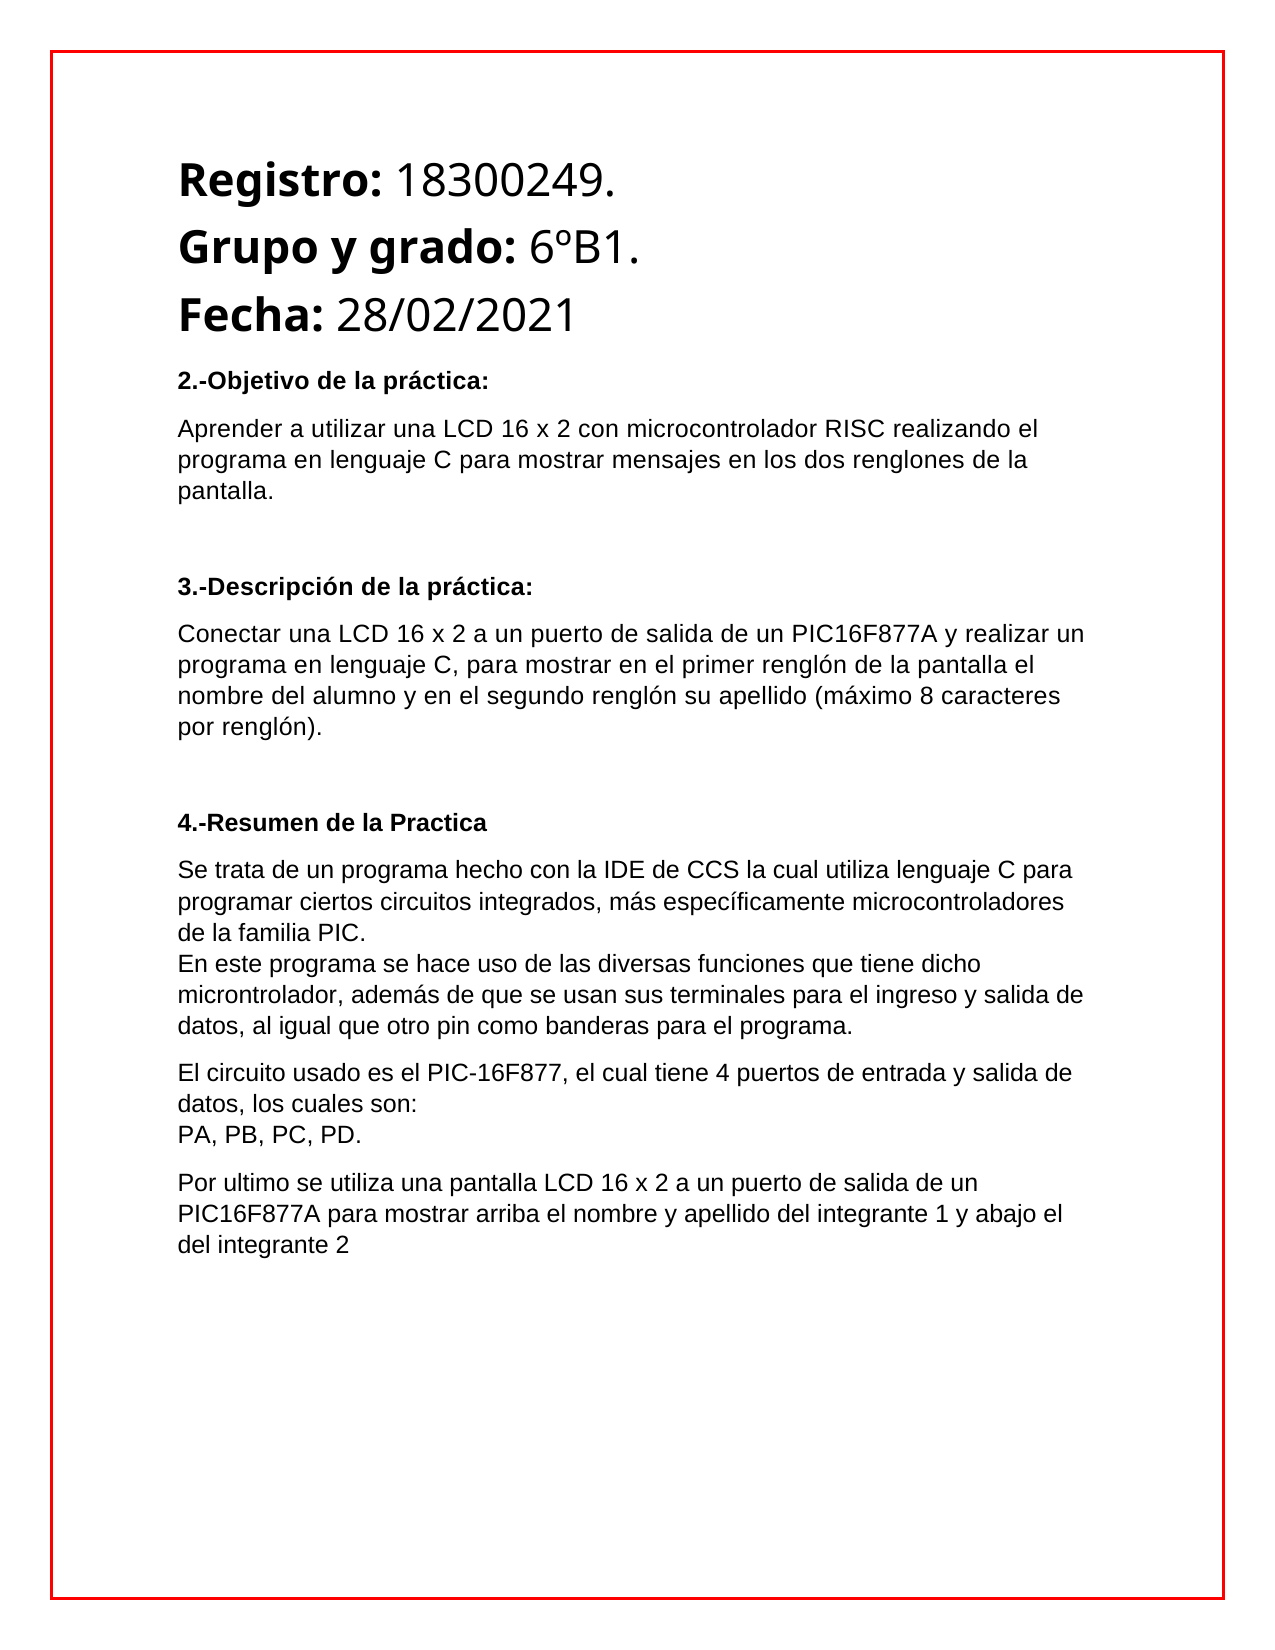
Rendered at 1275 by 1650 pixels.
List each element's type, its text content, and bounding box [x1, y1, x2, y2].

text 3.-Descripción de la práctica: [177, 571, 1098, 600]
text Conectar una LCD 16 x 2 a un puerto de salida de un PIC16F877A y realizar un programa en lenguaje C, para mostrar en el primer renglón de la pantalla el nombre del alumno y en el segundo renglón su apellido (máximo 8 caracteres por renglón). [177, 619, 1098, 741]
text 2.-Objetivo de la práctica: [177, 366, 1098, 395]
text Se trata de un programa hecho con la IDE de CCS la cual utiliza lenguaje C para programar ciertos circuitos integrados, más específicamente microcontroladores de la familia PIC. En este programa se hace uso de las diversas funciones que tiene dicho microntrolador, además de que se usan sus terminales para el ingreso y salida de datos, al igual que otro pin como banderas para el programa. [177, 855, 1098, 1039]
text Aprender a utilizar una LCD 16 x 2 con microcontrolador RISC realizando el programa en lenguaje C para mostrar mensajes en los dos renglones de la pantalla. [177, 414, 1098, 505]
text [177, 148, 1098, 345]
text Por ultimo se utiliza una pantalla LCD 16 x 2 a un puerto de salida de un PIC16F877A para mostrar arriba el nombre y apellido del integrante 1 y abajo el del integrante 2 [177, 1168, 1098, 1259]
text 4.-Resumen de la Practica [177, 808, 1098, 836]
text El circuito usado es el PIC-16F877, el cual tiene 4 puertos de entrada y salida de datos, los cuales son: PA, PB, PC, PD. [177, 1058, 1098, 1149]
